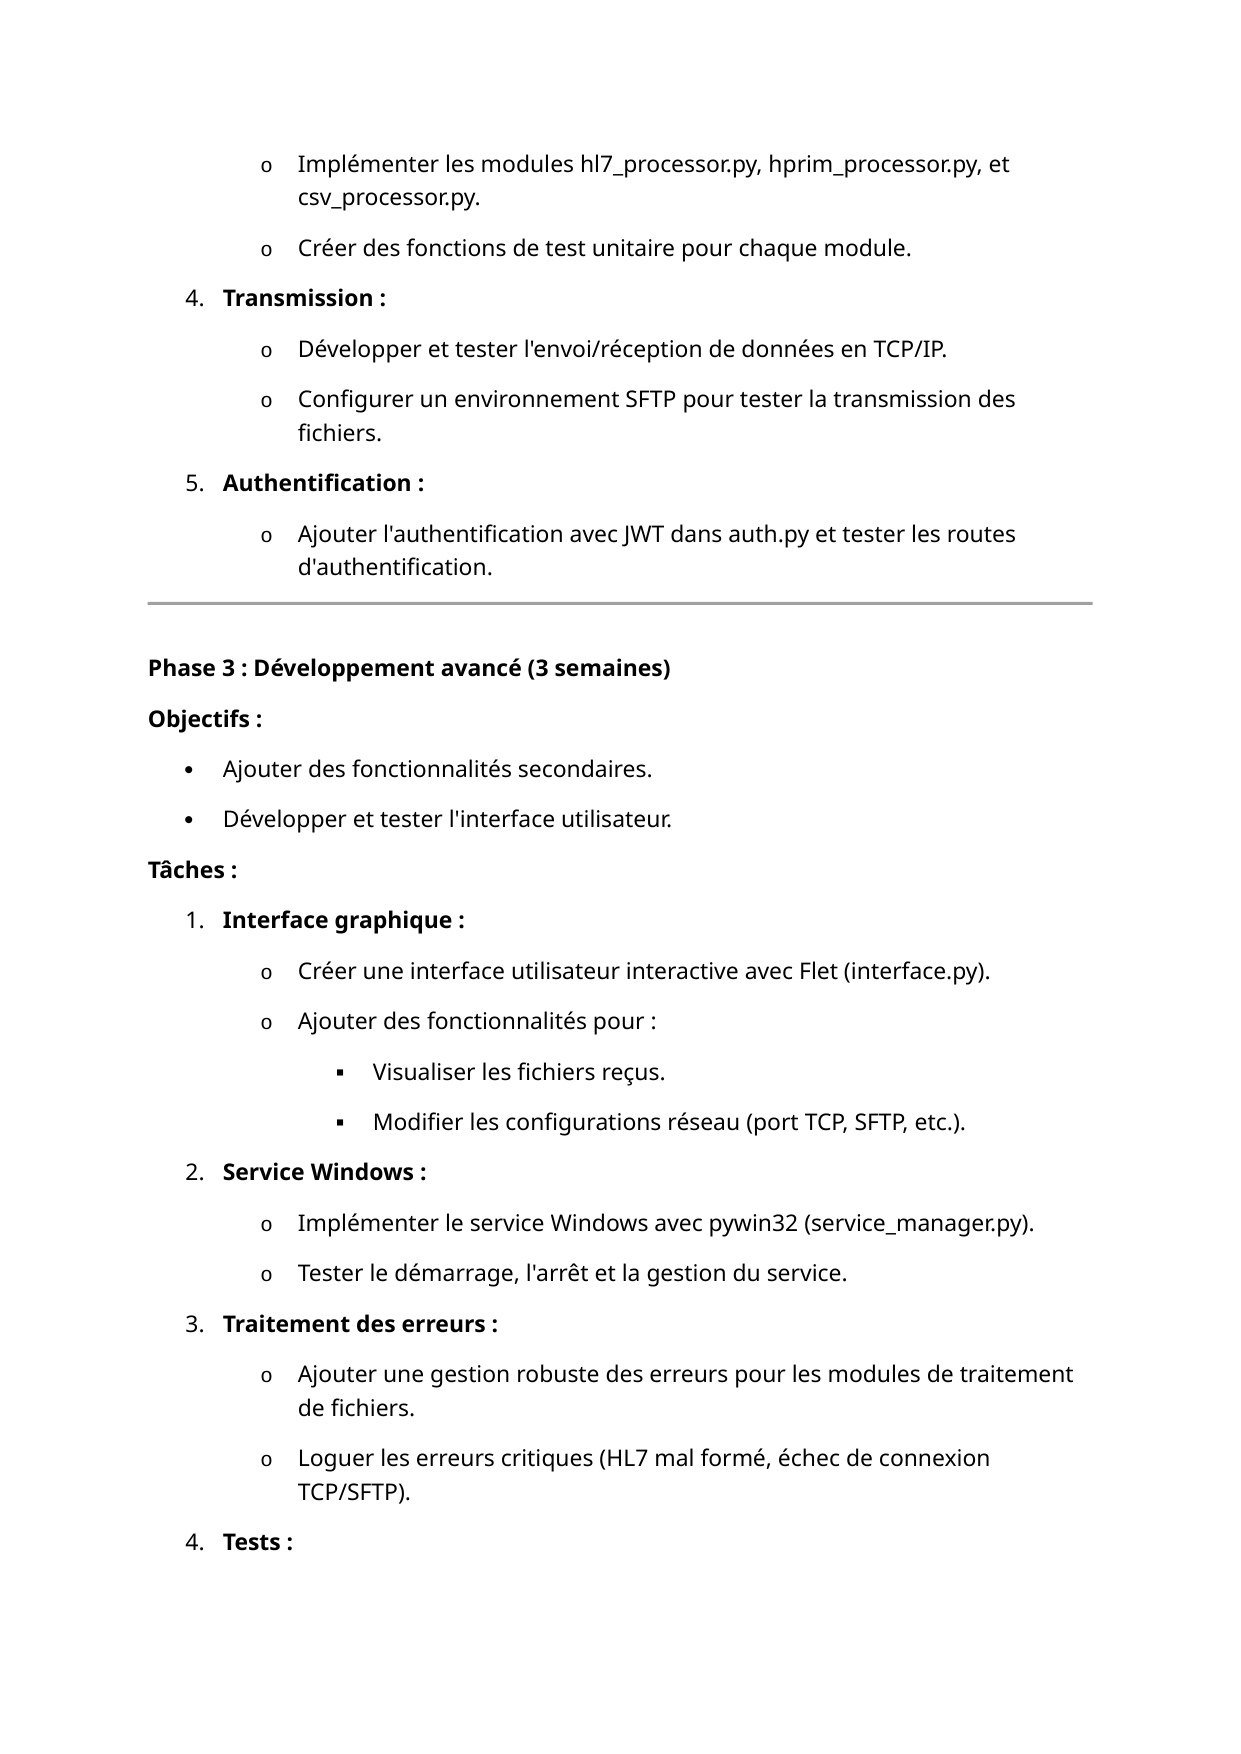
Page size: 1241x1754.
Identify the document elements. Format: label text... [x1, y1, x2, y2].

list Modifier les configurations réseau (port TCP, SFTP, etc.). [335, 1106, 1093, 1137]
list Authentification : [185, 467, 1093, 498]
list Ajouter des fonctionnalités secondaires. [185, 753, 1093, 784]
list Tester le démarrage, l'arrêt et la gestion du service. [260, 1257, 1093, 1288]
list Créer une interface utilisateur interactive avec Flet (interface.py). [260, 955, 1093, 986]
list Développer et tester l'envoi/réception de données en TCP/IP. [260, 333, 1093, 364]
list Ajouter une gestion robuste des erreurs pour les modules de traitement de fichiers. [260, 1358, 1093, 1423]
list Tests : [185, 1526, 1093, 1558]
list Développer et tester l'interface utilisateur. [185, 803, 1093, 835]
list Configurer un environnement SFTP pour tester la transmission des fichiers. [260, 383, 1093, 448]
list Service Windows : [185, 1156, 1093, 1188]
list Implémenter le service Windows avec pywin32 (service_manager.py). [260, 1207, 1093, 1238]
list Ajouter des fonctionnalités pour : [260, 1005, 1093, 1036]
text Phase 3 : Développement avancé (3 semaines) [148, 652, 1093, 683]
text Tâches : [148, 854, 1093, 885]
list Visualiser les fichiers reçus. [335, 1056, 1093, 1087]
list Loguer les erreurs critiques (HL7 mal formé, échec de connexion TCP/SFTP). [260, 1442, 1093, 1507]
list Traitement des erreurs : [185, 1308, 1093, 1339]
list Créer des fonctions de test unitaire pour chaque module. [260, 232, 1093, 263]
list Transmission : [185, 282, 1093, 313]
list Ajouter l'authentification avec JWT dans auth.py et tester les routes d'authentification. [260, 518, 1093, 583]
list Interface graphique : [185, 904, 1093, 936]
list Implémenter les modules hl7_processor.py, hprim_processor.py, et csv_processor.py. [260, 148, 1093, 213]
text Objectifs : [148, 703, 1093, 734]
